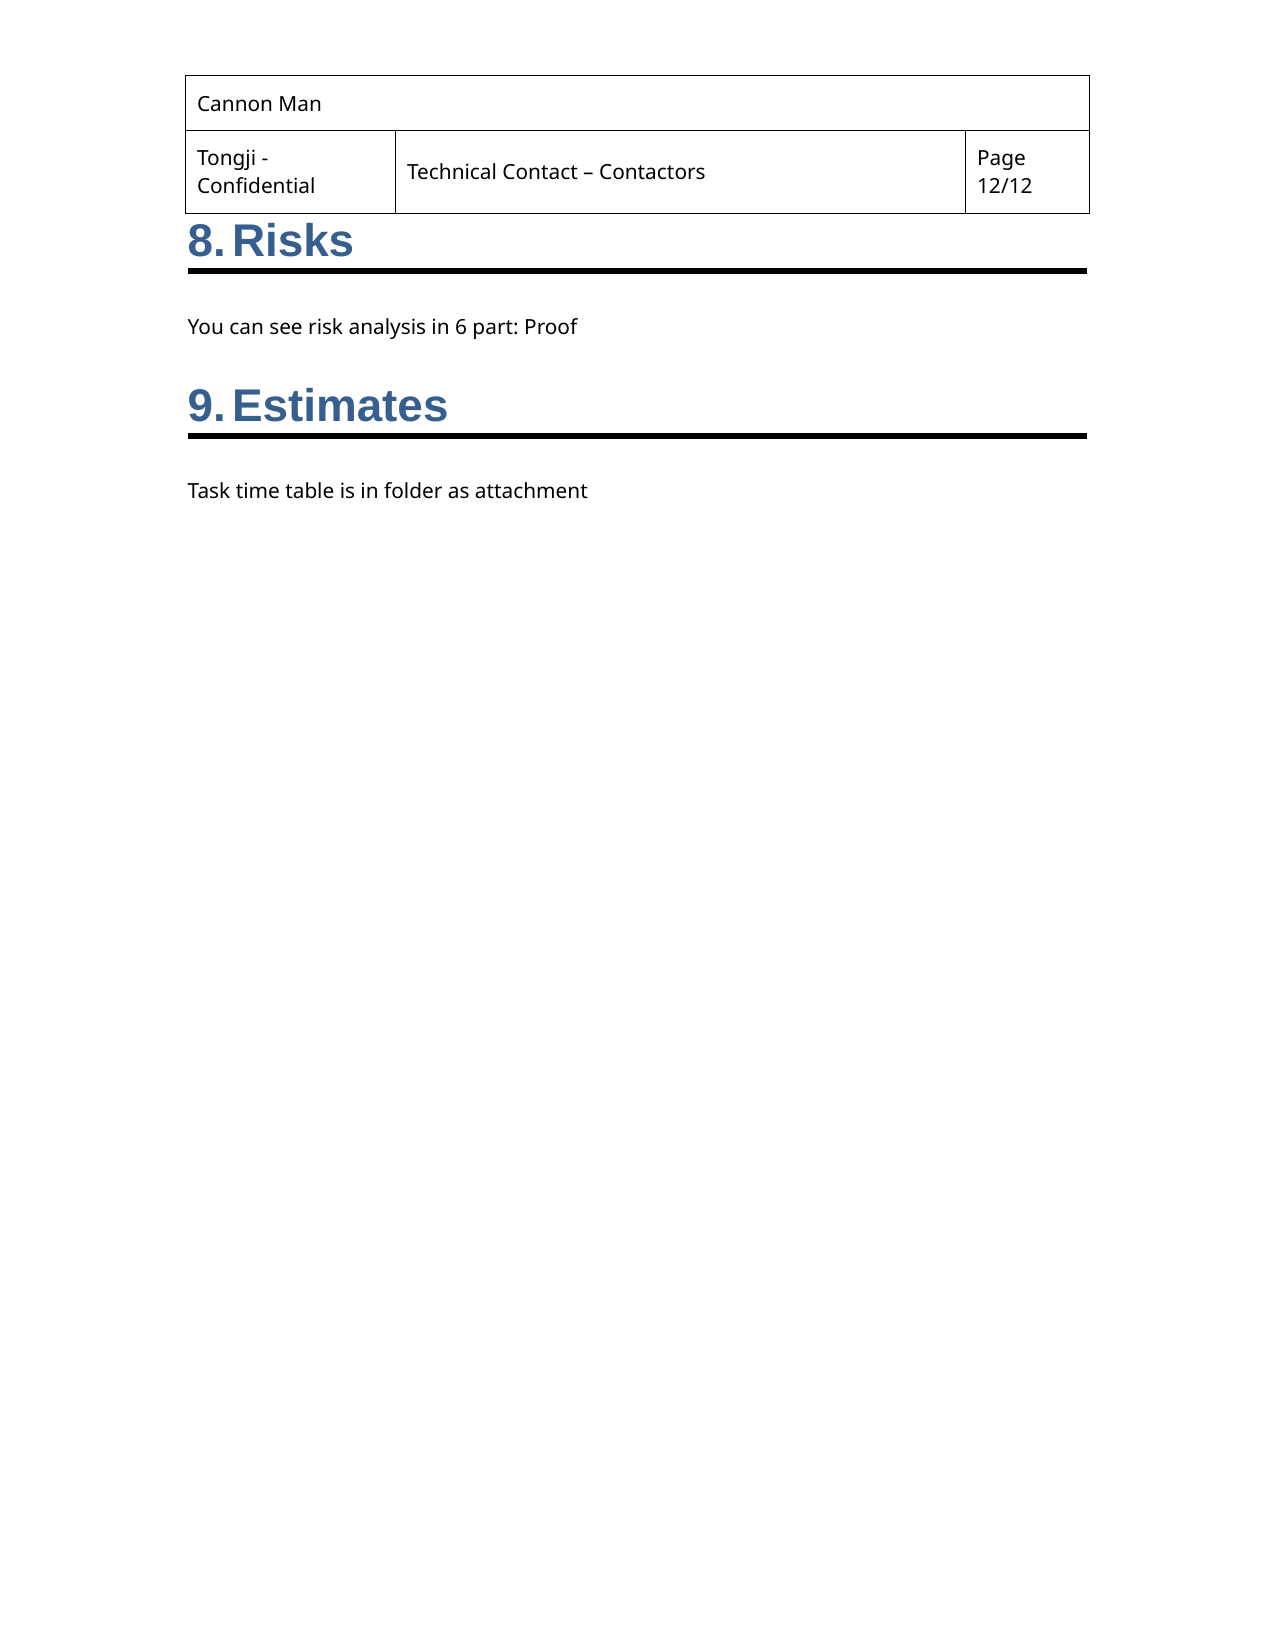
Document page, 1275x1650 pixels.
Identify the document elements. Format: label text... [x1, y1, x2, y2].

text You can see risk analysis in 6 part: Proof [187, 312, 1087, 341]
subtitle Risks [187, 150, 395, 213]
subtitle Estimates [187, 378, 1087, 439]
subtitle Risks [396, 150, 965, 213]
subtitle Risks [966, 150, 1087, 213]
subtitle Risks [187, 214, 1087, 274]
text Task time table is in folder as attachment [187, 477, 1087, 505]
